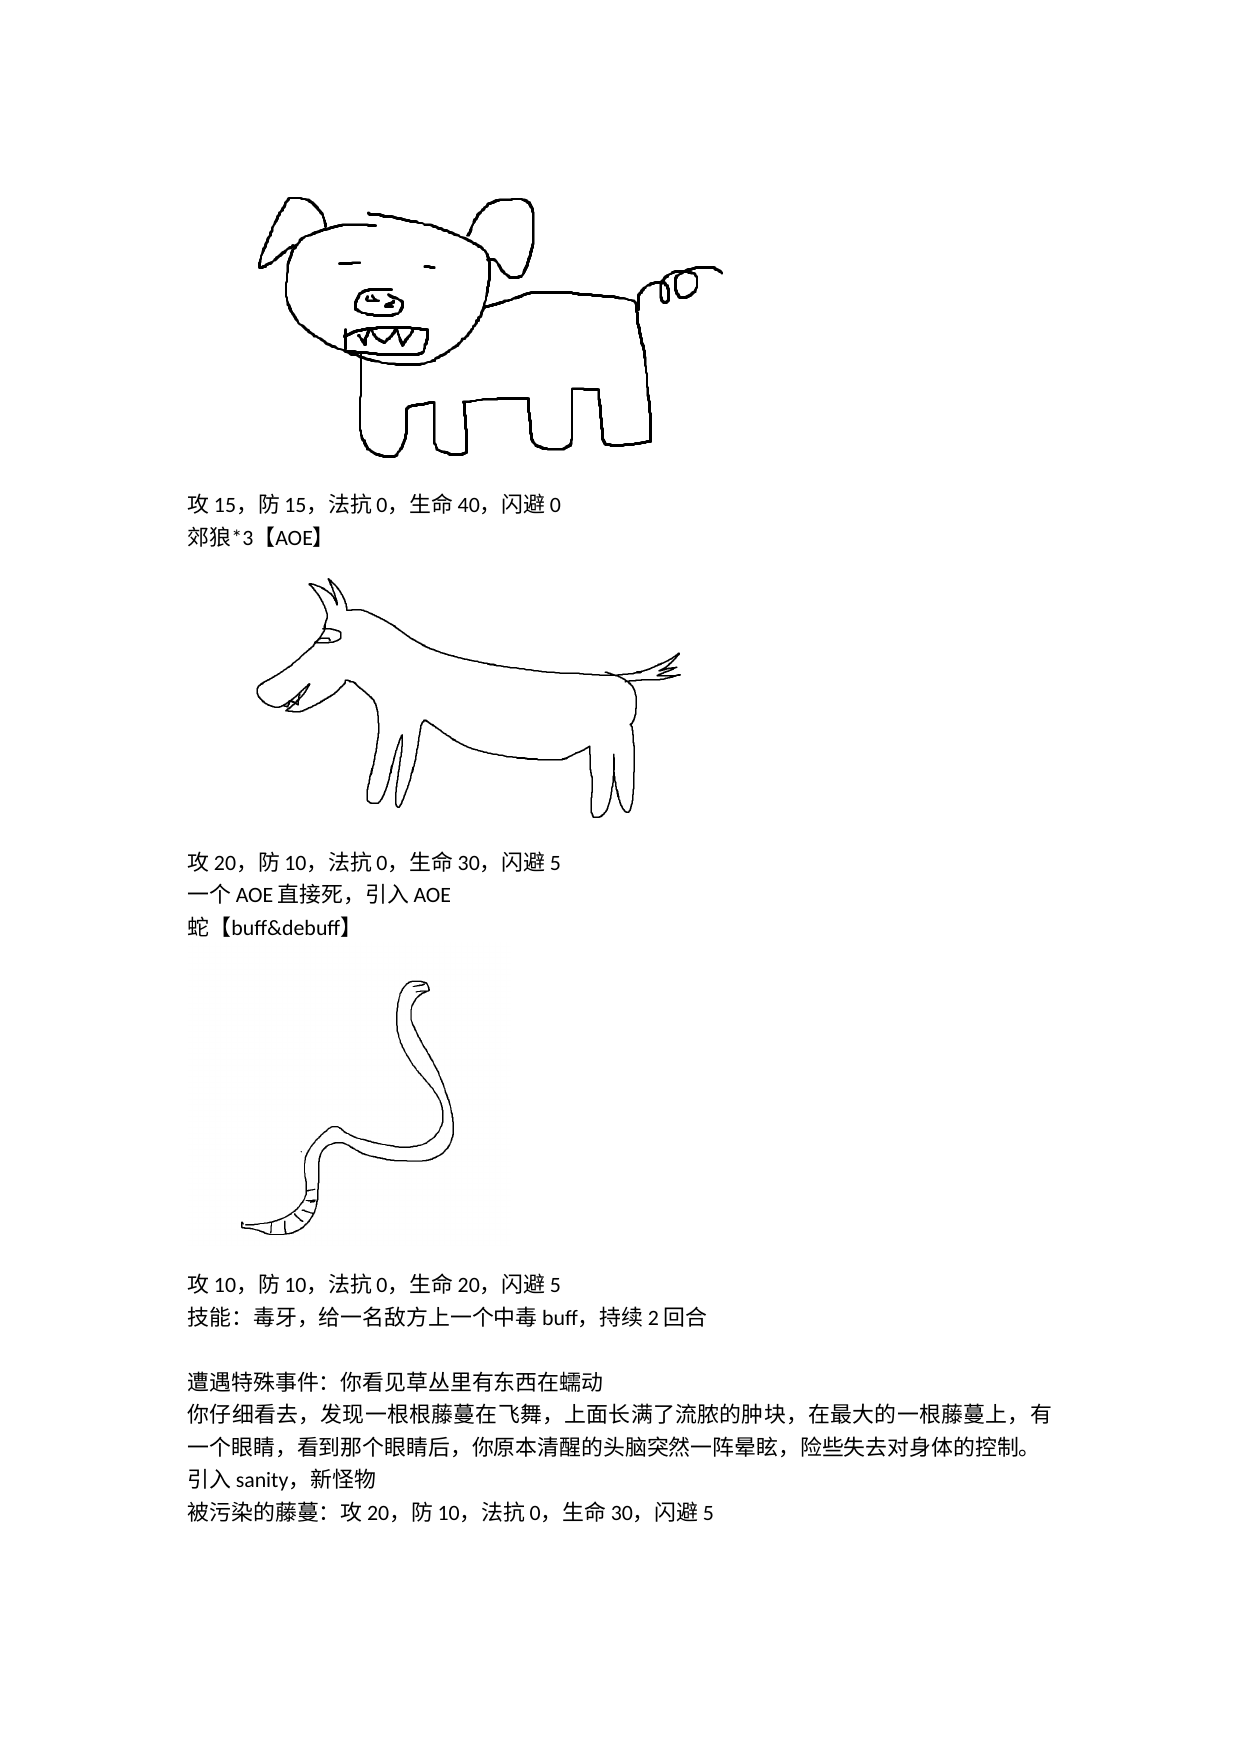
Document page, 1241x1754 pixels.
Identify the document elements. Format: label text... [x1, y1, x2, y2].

text 攻20，防10，法抗0，生命30，闪避5 [187, 844, 1053, 877]
picture [187, 162, 771, 476]
text 你仔细看去，发现一根根藤蔓在飞舞，上面长满了流脓的肿块，在最大的一根藤蔓上，有一个眼睛，看到那个眼睛后，你原本清醒的头脑突然一阵晕眩，险些失去对身体的控制。 [187, 1397, 1053, 1462]
text 一个AOE直接死，引入AOE [187, 877, 1053, 909]
text 被污染的藤蔓：攻20，防10，法抗0，生命30，闪避5 [187, 1494, 1053, 1527]
text 攻10，防10，法抗0，生命20，闪避5 [187, 1267, 1053, 1299]
text 郊狼*3【AOE】 [187, 519, 1053, 552]
text 引入sanity，新怪物 [187, 1462, 1053, 1494]
text 技能：毒牙，给一名敌方上一个中毒buff，持续2回合 [187, 1299, 1053, 1332]
text 攻15，防15，法抗0，生命40，闪避0 [187, 487, 1053, 519]
text 蛇【buff&debuff】 [187, 909, 1053, 942]
picture [187, 552, 740, 834]
text 遭遇特殊事件：你看见草丛里有东西在蠕动 [187, 1364, 1053, 1397]
picture [187, 942, 512, 1246]
